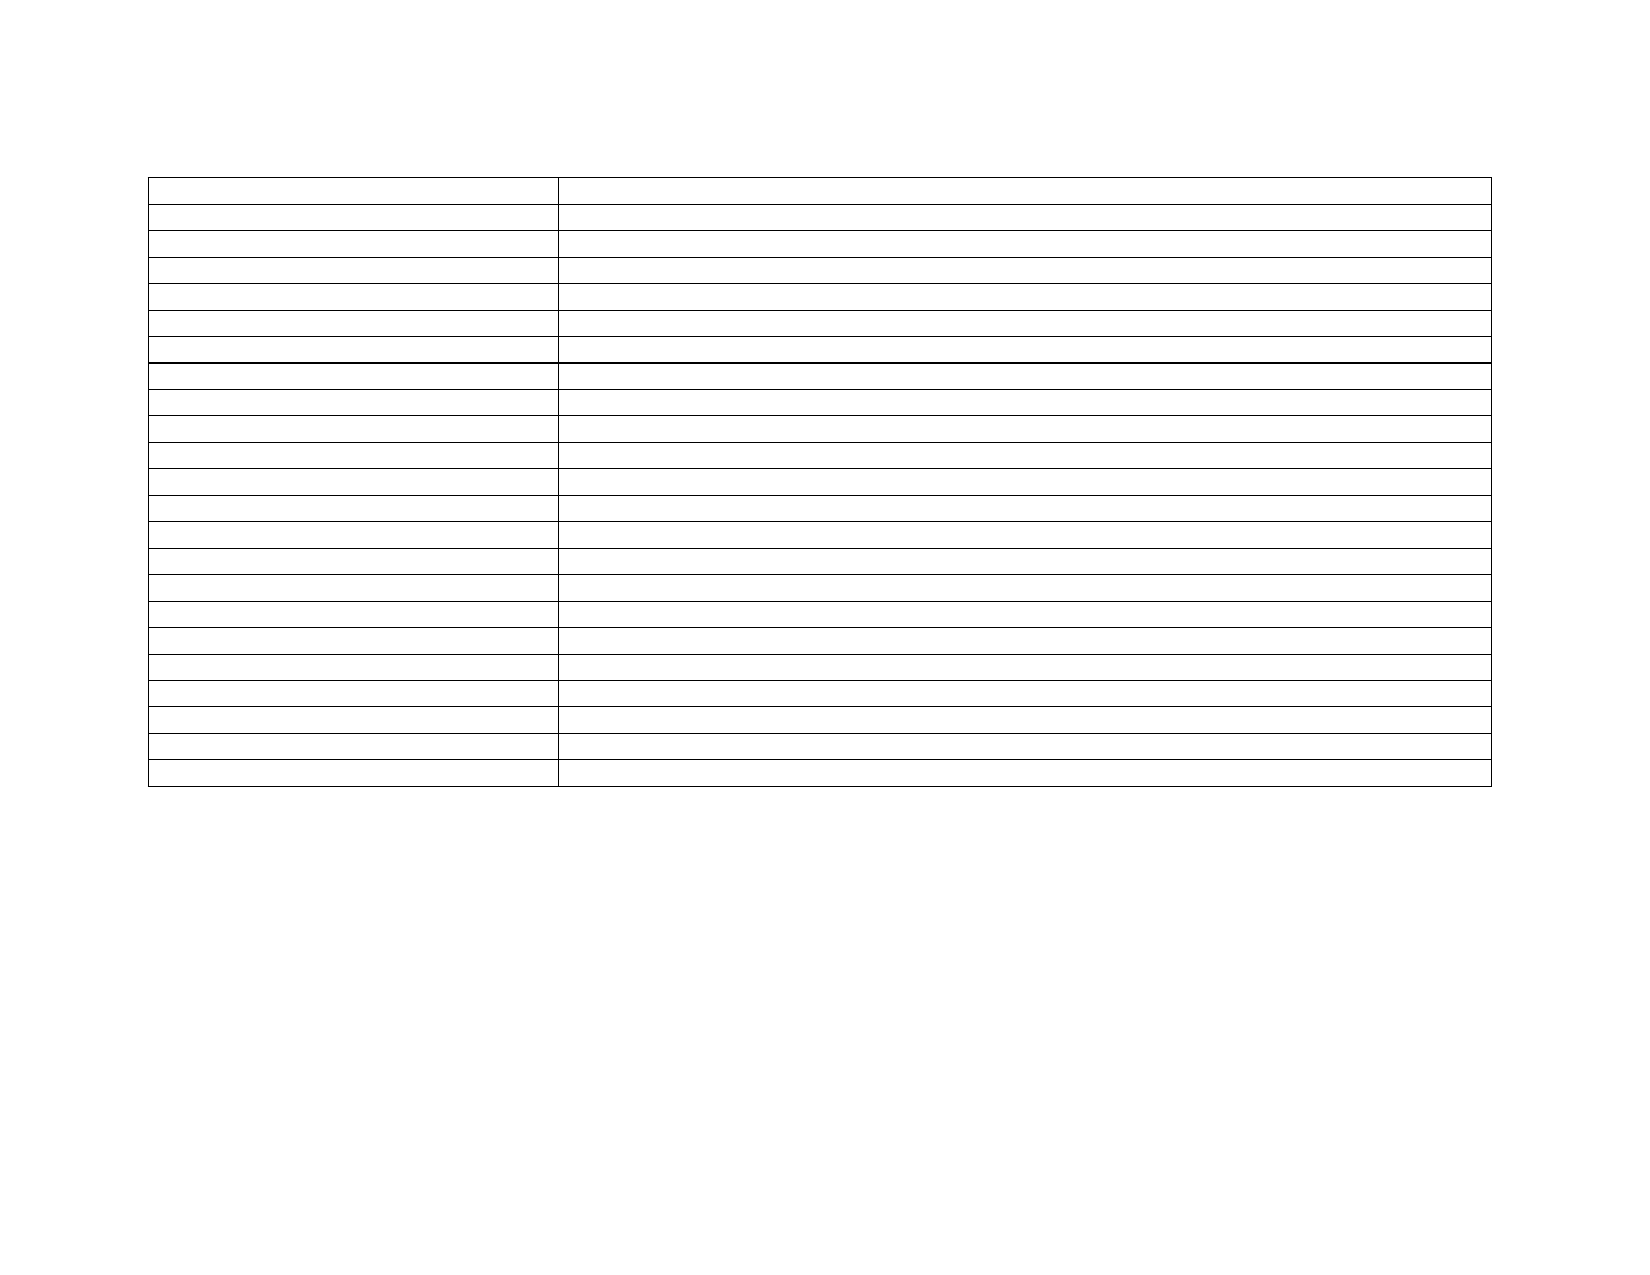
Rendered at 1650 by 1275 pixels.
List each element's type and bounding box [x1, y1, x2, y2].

table_cell [559, 549, 1491, 574]
table_cell [149, 628, 558, 653]
table_cell [559, 628, 1491, 653]
table_cell [559, 231, 1491, 257]
table_cell [559, 734, 1491, 759]
table_cell [149, 602, 558, 627]
table_cell [559, 205, 1491, 230]
table_cell [149, 681, 558, 706]
table_cell [149, 337, 558, 362]
table_cell [149, 496, 558, 521]
table_cell [559, 522, 1491, 548]
table_cell [559, 311, 1491, 336]
table_cell [559, 602, 1491, 627]
table_cell [559, 284, 1491, 309]
table_cell [559, 760, 1491, 786]
table_cell [149, 734, 558, 759]
table_cell [149, 522, 558, 548]
table_cell [149, 178, 558, 204]
table_cell [559, 707, 1491, 733]
table_cell [559, 681, 1491, 706]
table_cell [559, 469, 1491, 495]
table_cell [149, 416, 558, 442]
table_cell [149, 575, 558, 601]
table_cell [559, 443, 1491, 468]
table_cell [559, 390, 1491, 415]
table_cell [559, 496, 1491, 521]
table_cell [149, 364, 558, 389]
table_cell [149, 655, 558, 680]
table_cell [559, 575, 1491, 601]
table_cell [149, 205, 558, 230]
table_cell [149, 284, 558, 309]
table_cell [559, 416, 1491, 442]
table_cell [559, 258, 1491, 283]
table_cell [559, 655, 1491, 680]
table_cell [149, 311, 558, 336]
table_cell [149, 231, 558, 257]
table_cell [149, 707, 558, 733]
table_cell [149, 443, 558, 468]
table_cell [149, 549, 558, 574]
table_cell [149, 258, 558, 283]
table_cell [149, 760, 558, 786]
table_cell [559, 337, 1491, 362]
table_cell [559, 364, 1491, 389]
table_cell [559, 178, 1491, 204]
table_cell [149, 390, 558, 415]
table_cell [149, 469, 558, 495]
